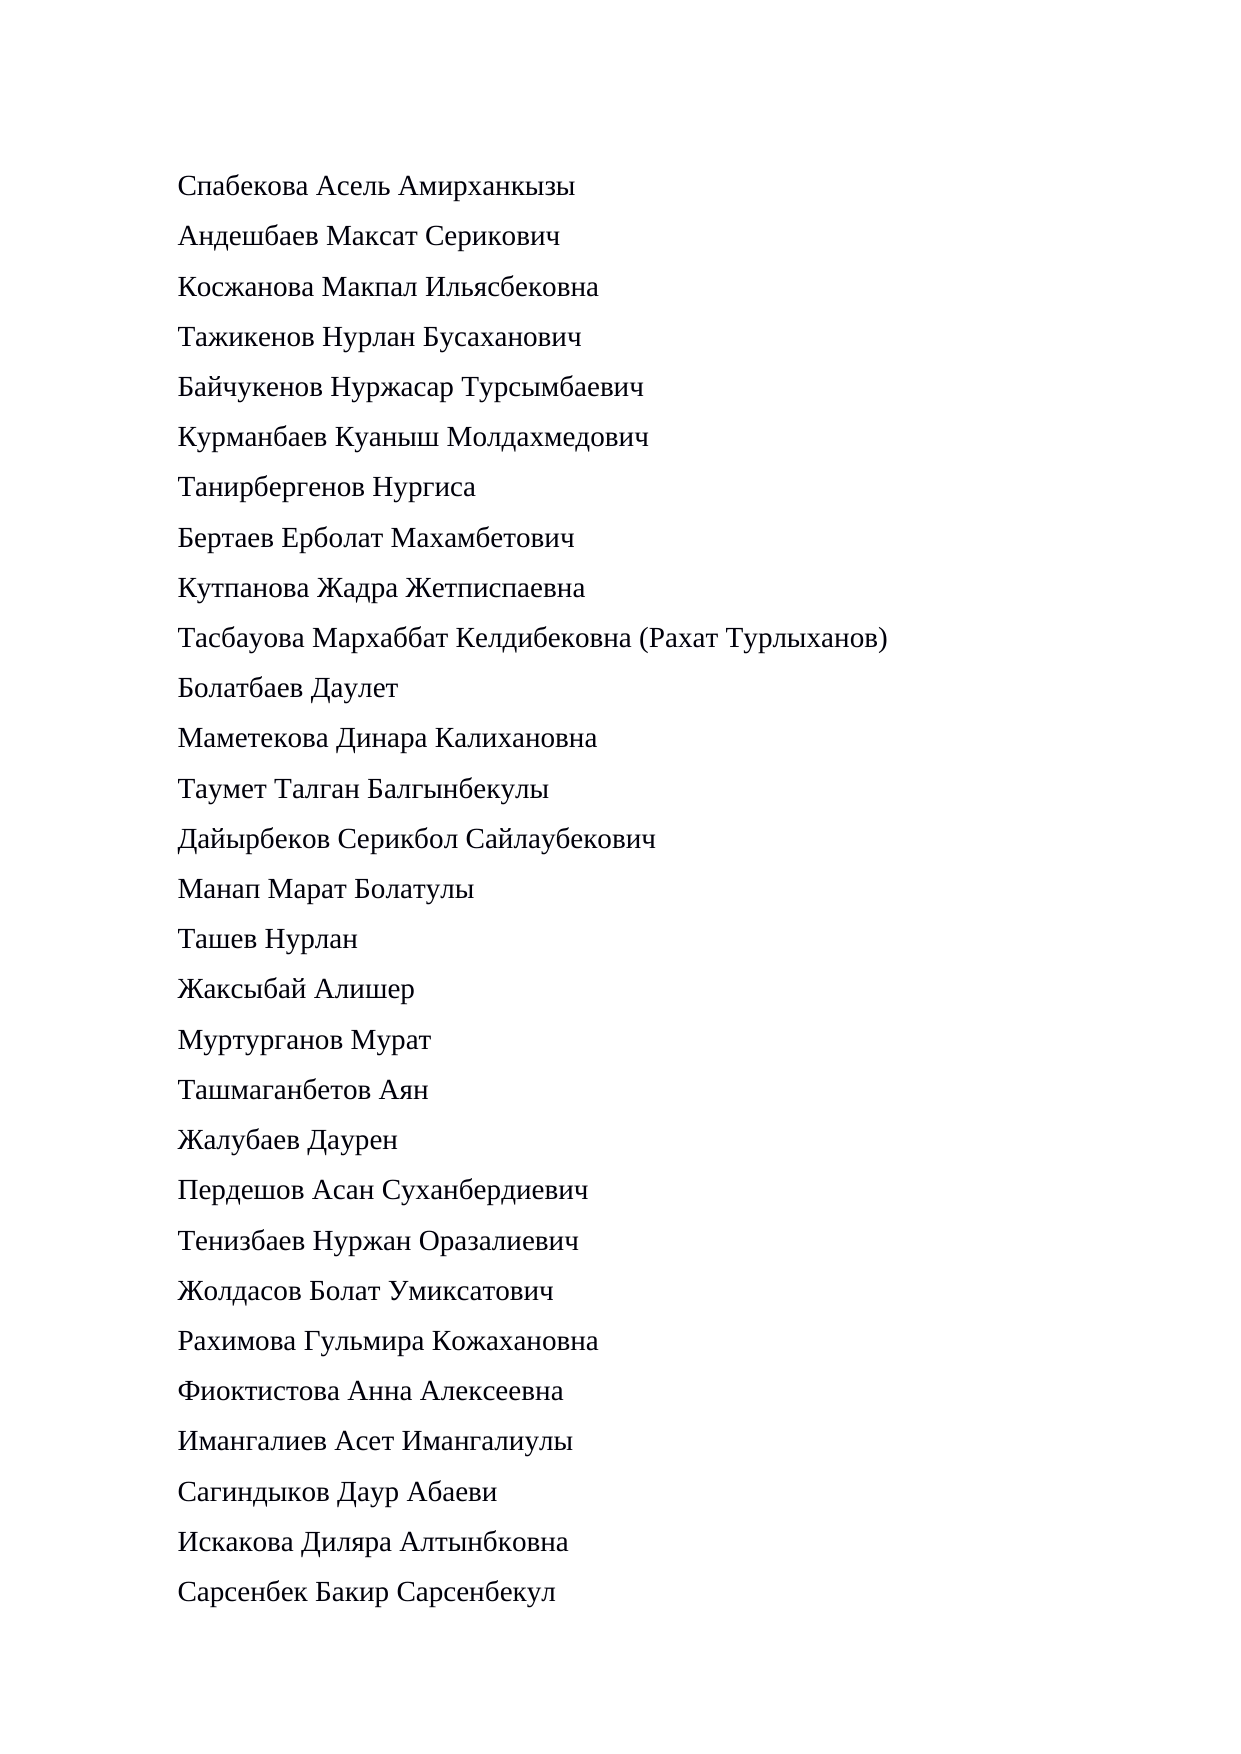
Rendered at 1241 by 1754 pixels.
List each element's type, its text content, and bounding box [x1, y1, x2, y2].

text Байчукенов Нуржасар Турсымбаевич [177, 369, 1152, 403]
text Андешбаев Максат Серикович [177, 218, 1152, 252]
text Тажикенов Нурлан Бусаханович [177, 319, 1152, 352]
text Манап Марат Болатулы [177, 871, 1152, 905]
text Косжанова Макпал Ильясбековна [177, 269, 1152, 302]
text Курманбаев Куаныш Молдахмедович [177, 419, 1152, 453]
text Спабекова Асель Амирханкызы [177, 168, 1152, 202]
text Жалубаев Даурен [177, 1122, 1152, 1156]
text Муртурганов Мурат [177, 1022, 1152, 1055]
text Рахимова Гульмира Кожахановна [177, 1323, 1152, 1357]
text Танирбергенов Нургиса [177, 469, 1152, 503]
text Маметекова Динара Калихановна [177, 721, 1152, 754]
text Жолдасов Болат Умиксатович [177, 1273, 1152, 1306]
text Жаксыбай Алишер [177, 972, 1152, 1005]
text Ташев Нурлан [177, 921, 1152, 955]
text Кутпанова Жадра Жетписпаевна [177, 570, 1152, 603]
text Бертаев Ерболат Махамбетович [177, 520, 1152, 553]
text Ташмаганбетов Аян [177, 1072, 1152, 1106]
text Сагиндыков Даур Абаеви [177, 1474, 1152, 1507]
text Пердешов Асан Суханбердиевич [177, 1172, 1152, 1206]
text Таумет Талган Балгынбекулы [177, 771, 1152, 804]
text Болатбаев Даулет [177, 670, 1152, 704]
text Дайырбеков Серикбол Сайлаубекович [177, 821, 1152, 854]
text Тенизбаев Нуржан Оразалиевич [177, 1223, 1152, 1256]
text Искакова Диляра Алтынбковна [177, 1524, 1152, 1557]
text Тасбауова Мархаббат Келдибековна (Рахат Турлыханов) [177, 620, 1152, 654]
text Имангалиев Асет Имангалиулы [177, 1423, 1152, 1457]
text Сарсенбек Бакир Сарсенбекул [177, 1574, 1152, 1608]
text Фиоктистова Анна Алексеевна [177, 1373, 1152, 1407]
